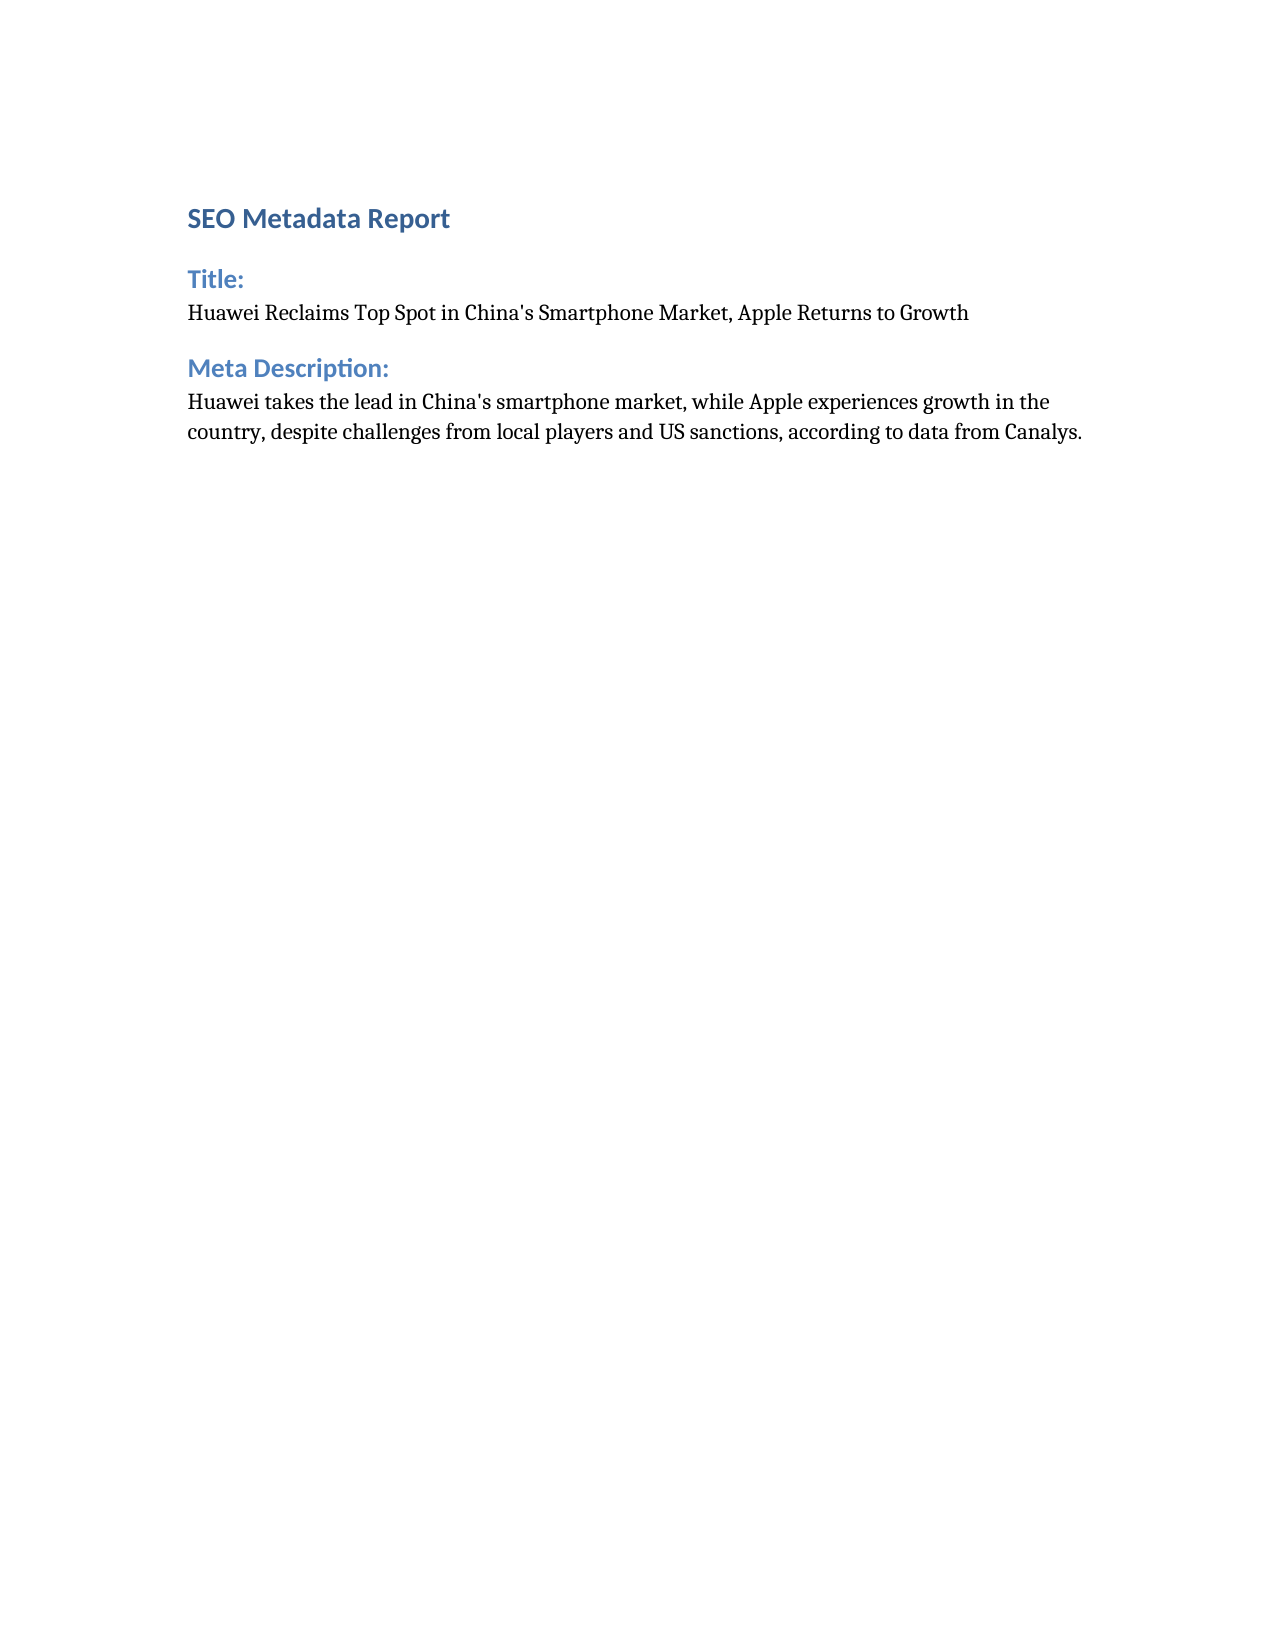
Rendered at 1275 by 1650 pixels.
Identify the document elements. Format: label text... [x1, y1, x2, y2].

text Huawei takes the lead in China's smartphone market, while Apple experiences growth in the country, despite challenges from local players and US sanctions, according to data from Canalys. [187, 389, 1087, 445]
subtitle Meta Description: [187, 351, 1087, 384]
text Huawei Reclaims Top Spot in China's Smartphone Market, Apple Returns to Growth [187, 300, 1087, 326]
subtitle SEO Metadata Report [187, 200, 1087, 236]
subtitle Title: [187, 262, 1087, 295]
